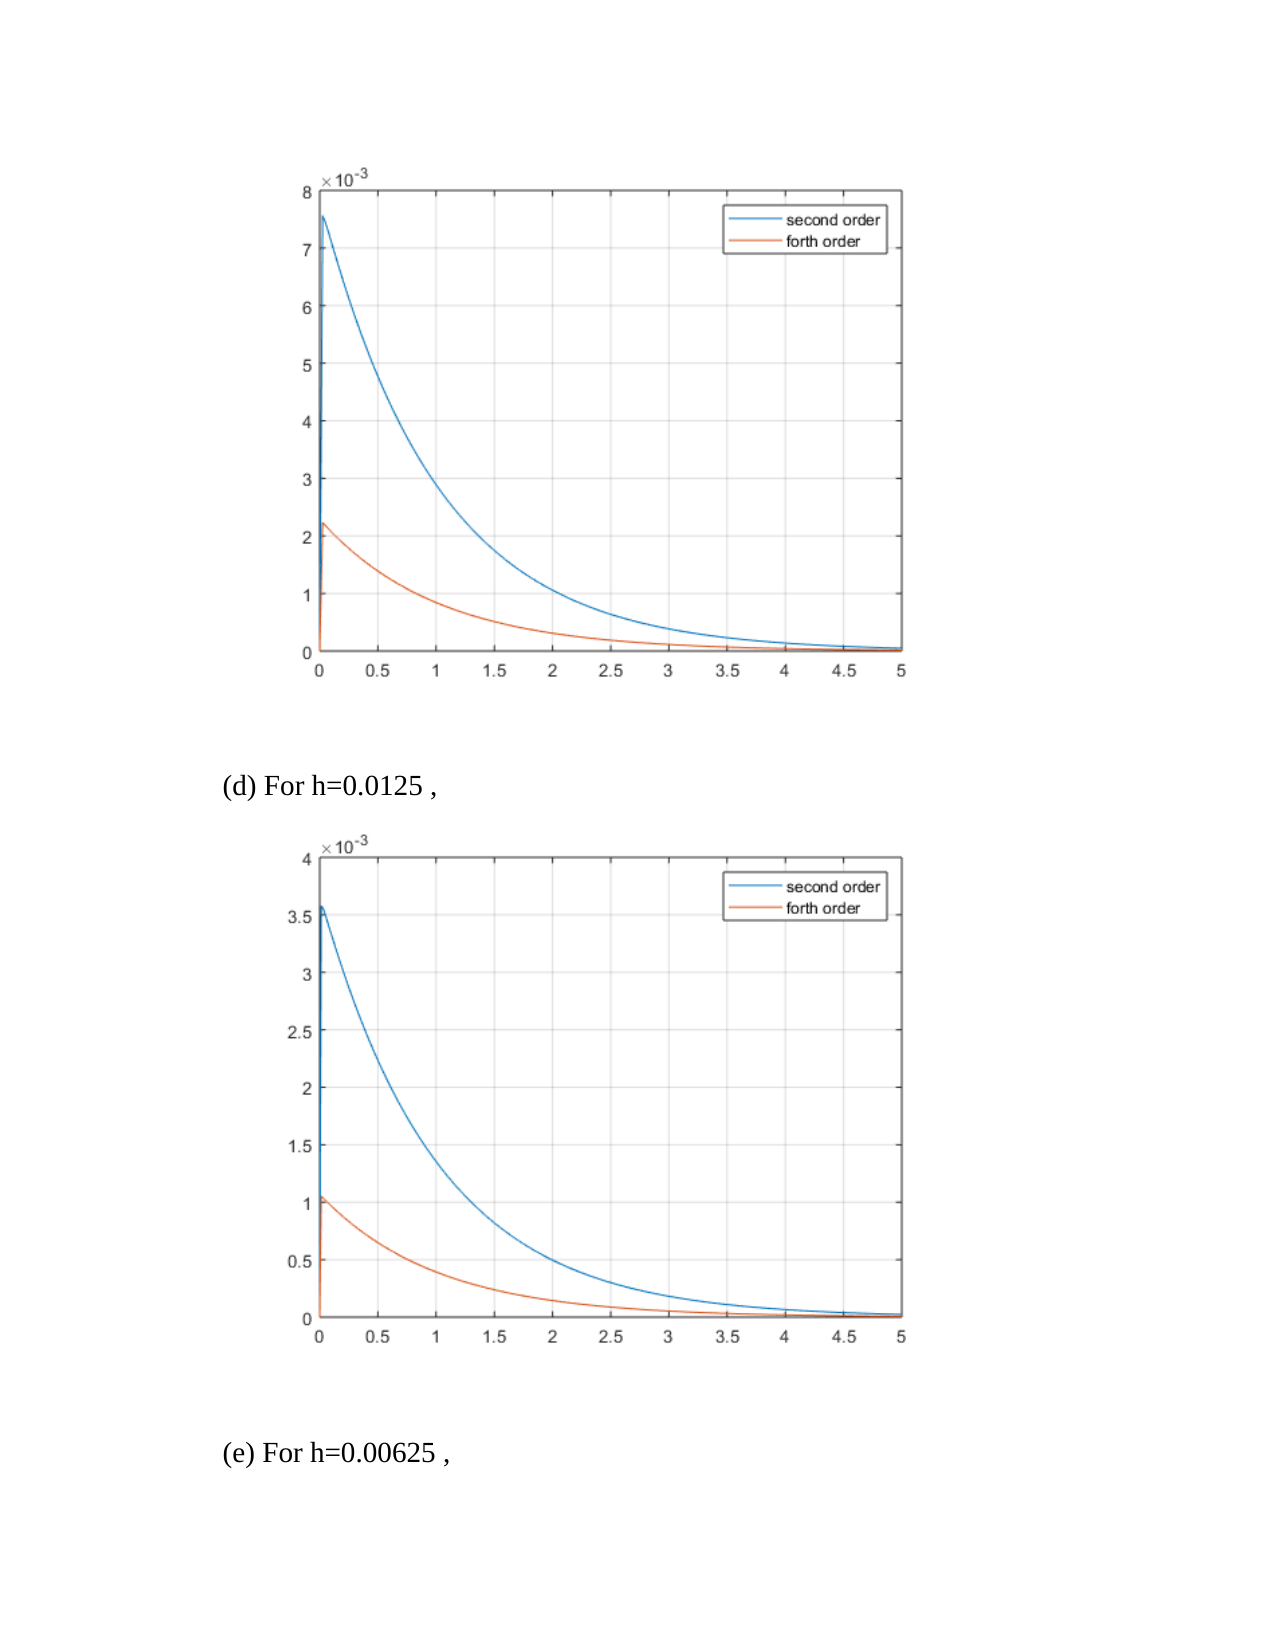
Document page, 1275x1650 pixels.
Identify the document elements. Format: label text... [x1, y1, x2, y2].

picture [222, 150, 973, 713]
picture [222, 816, 973, 1379]
text (d) For h=0.0125 , [222, 768, 1125, 802]
text (e) For h=0.00625 , [222, 1435, 1125, 1468]
